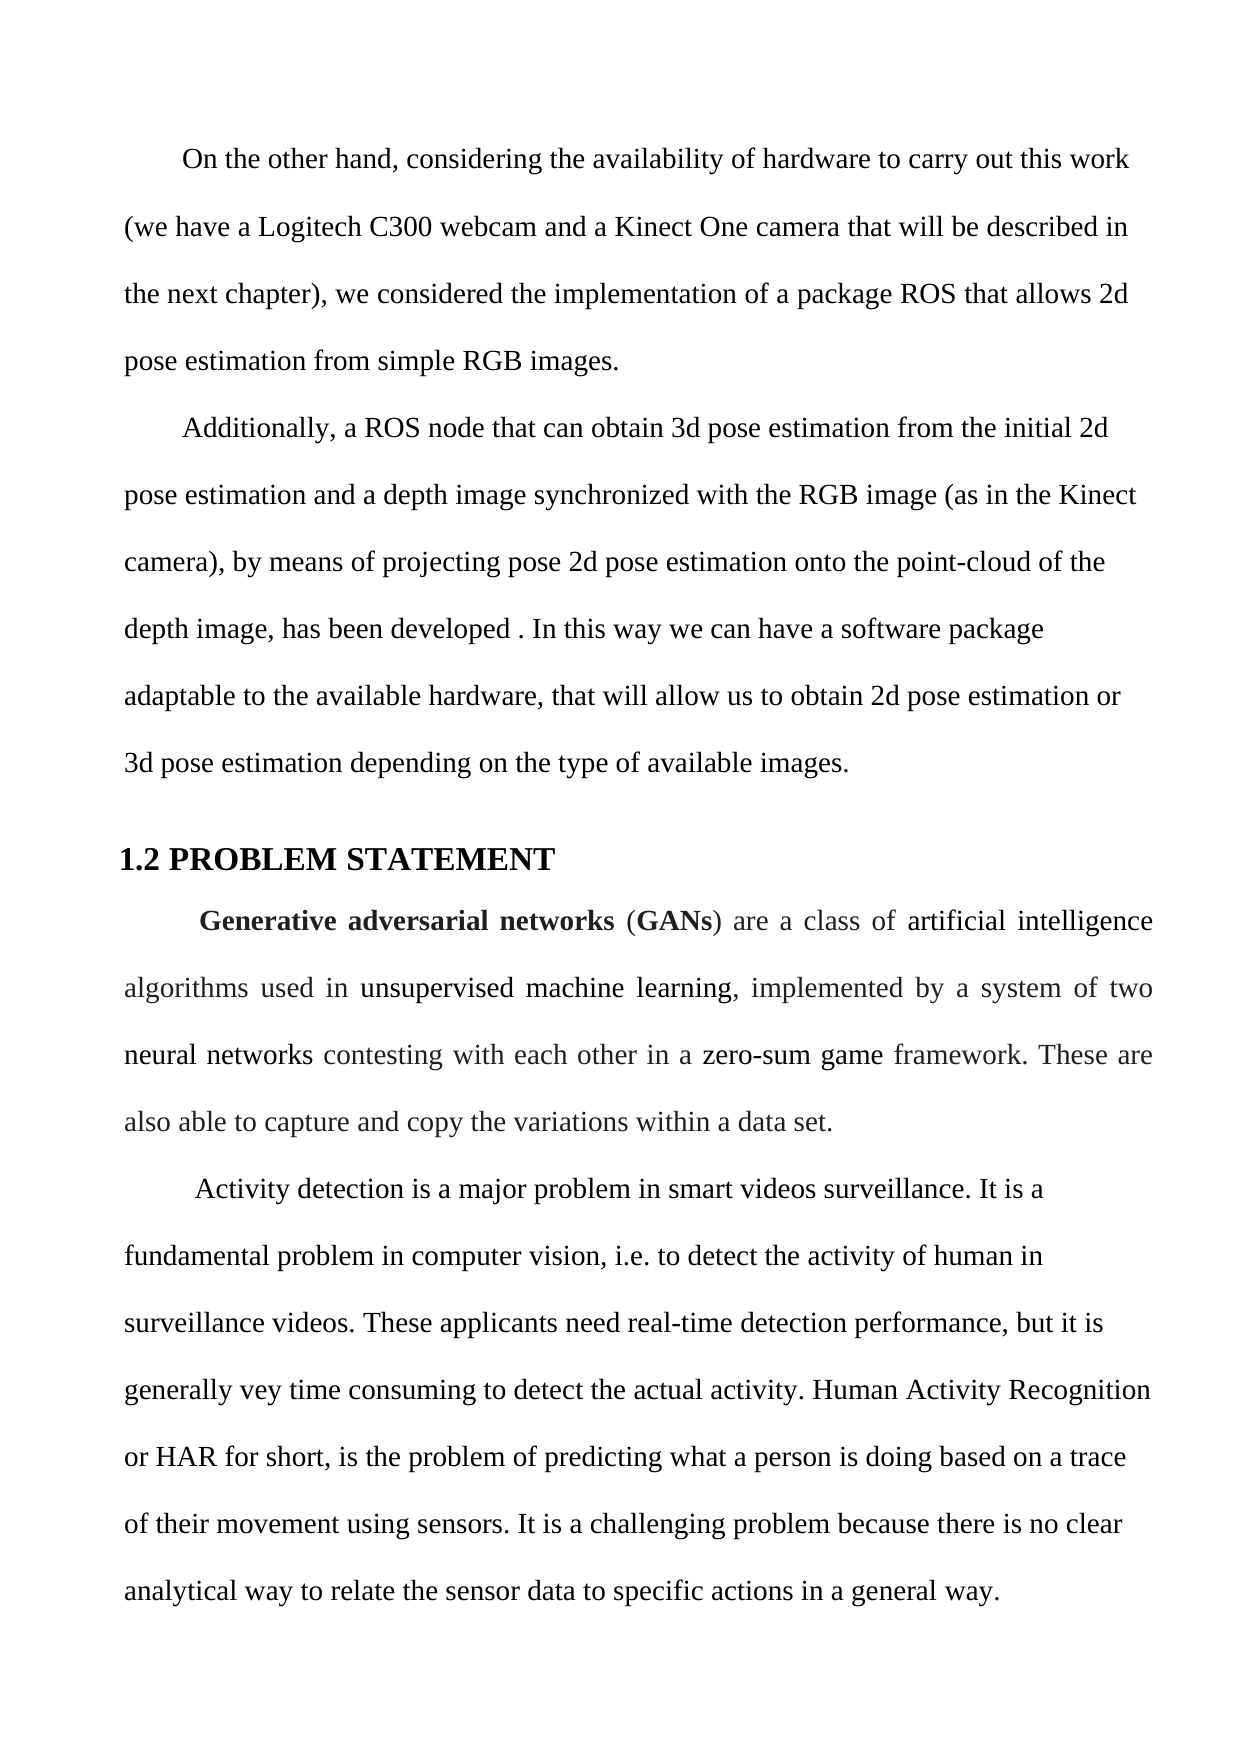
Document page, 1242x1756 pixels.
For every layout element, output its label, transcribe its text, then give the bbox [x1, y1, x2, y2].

text Generative adversarial networks (GANs) are a class of artificial intelligence algorithms used in unsupervised machine learning, implemented by a system of two neural networks contesting with each other in a zero-sum game framework. These are also able to capture and copy the variations within a data set. [124, 903, 1153, 1137]
text Additionally, a ROS node that can obtain 3d pose estimation from the initial 2d pose estimation and a depth image synchronized with the RGB image (as in the Kinect camera), by means of projecting pose 2d pose estimation onto the point-cloud of the depth image, has been developed . In this way we can have a software package adaptable to the available hardware, that will allow us to obtain 2d pose estimation or 3d pose estimation depending on the type of available images. [124, 410, 1138, 779]
text On the other hand, considering the availability of hardware to carry out this work (we have a Logitech C300 webcam and a Kinect One camera that will be described in the next chapter), we considered the implementation of a package ROS that allows 2d pose estimation from simple RGB images. [124, 142, 1130, 376]
subtitle PROBLEM STATEMENT [118, 839, 1242, 877]
text Activity detection is a major problem in smart videos surveillance. It is a fundamental problem in computer vision, i.e. to detect the activity of human in surveillance videos. These applicants need real-time detection performance, but it is generally vey time consuming to detect the actual activity. Human Activity Recognition or HAR for short, is the problem of predicting what a person is doing based on a trace of their movement using sensors. It is a challenging problem because there is no clear analytical way to relate the sensor data to specific actions in a general way. [124, 1171, 1152, 1607]
